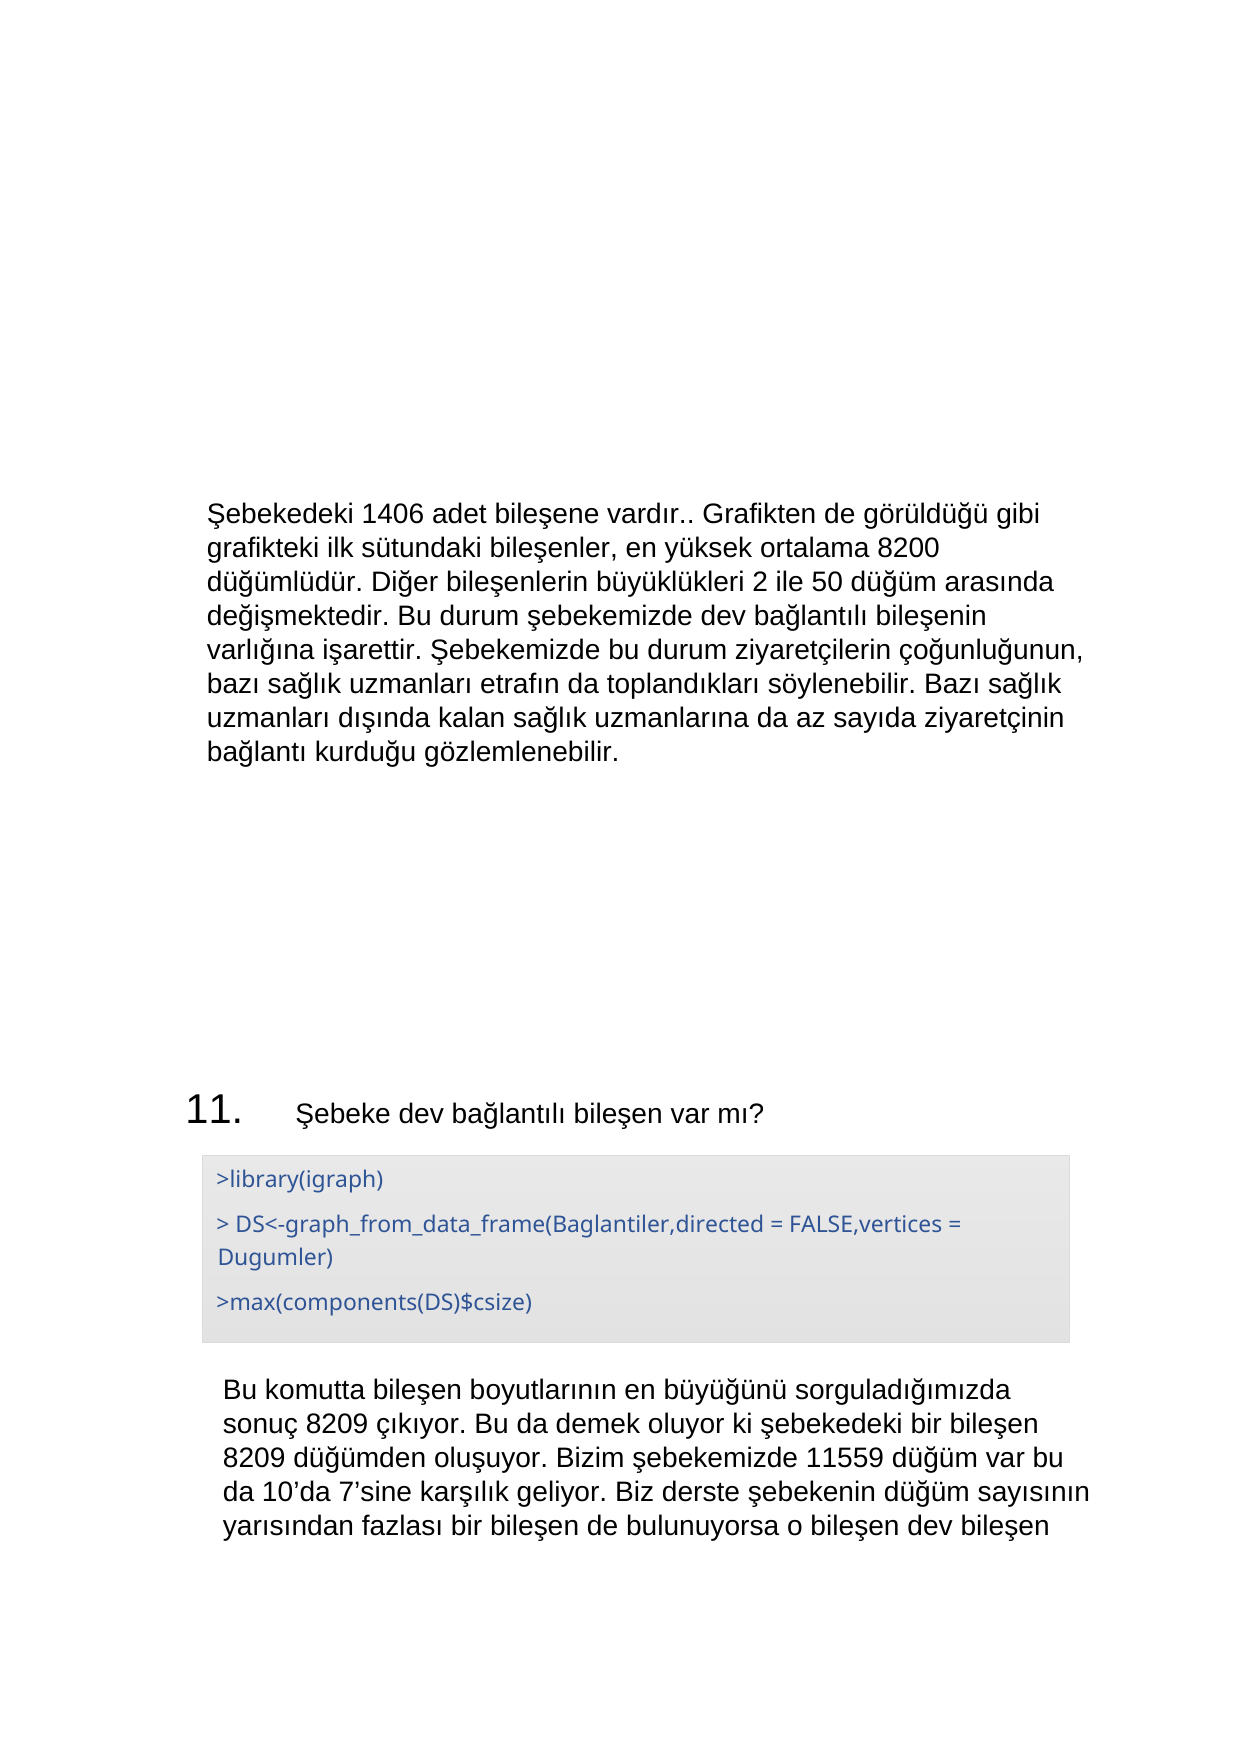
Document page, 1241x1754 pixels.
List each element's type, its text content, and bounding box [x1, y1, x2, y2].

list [223, 1275, 1093, 1541]
text Şebekedeki 1406 adet bileşene vardır.. Grafikten de görüldüğü gibi grafikteki ilk sütundaki bileşenler, en yüksek ortalama 8200 düğümlüdür. Diğer bileşenlerin büyüklükleri 2 ile 50 düğüm arasında değişmektedir. Bu durum şebekemizde dev bağlantılı bileşenin varlığına işarettir. Şebekemizde bu durum ziyaretçilerin çoğunluğunun, bazı sağlık uzmanları etrafın da toplandıkları söylenebilir. Bazı sağlık uzmanları dışında kalan sağlık uzmanlarına da az sayıda ziyaretçinin bağlantı kurduğu gözlemlenebilir. [207, 497, 1093, 767]
list Şebeke dev bağlantılı bileşen var mı? [185, 1084, 1093, 1132]
